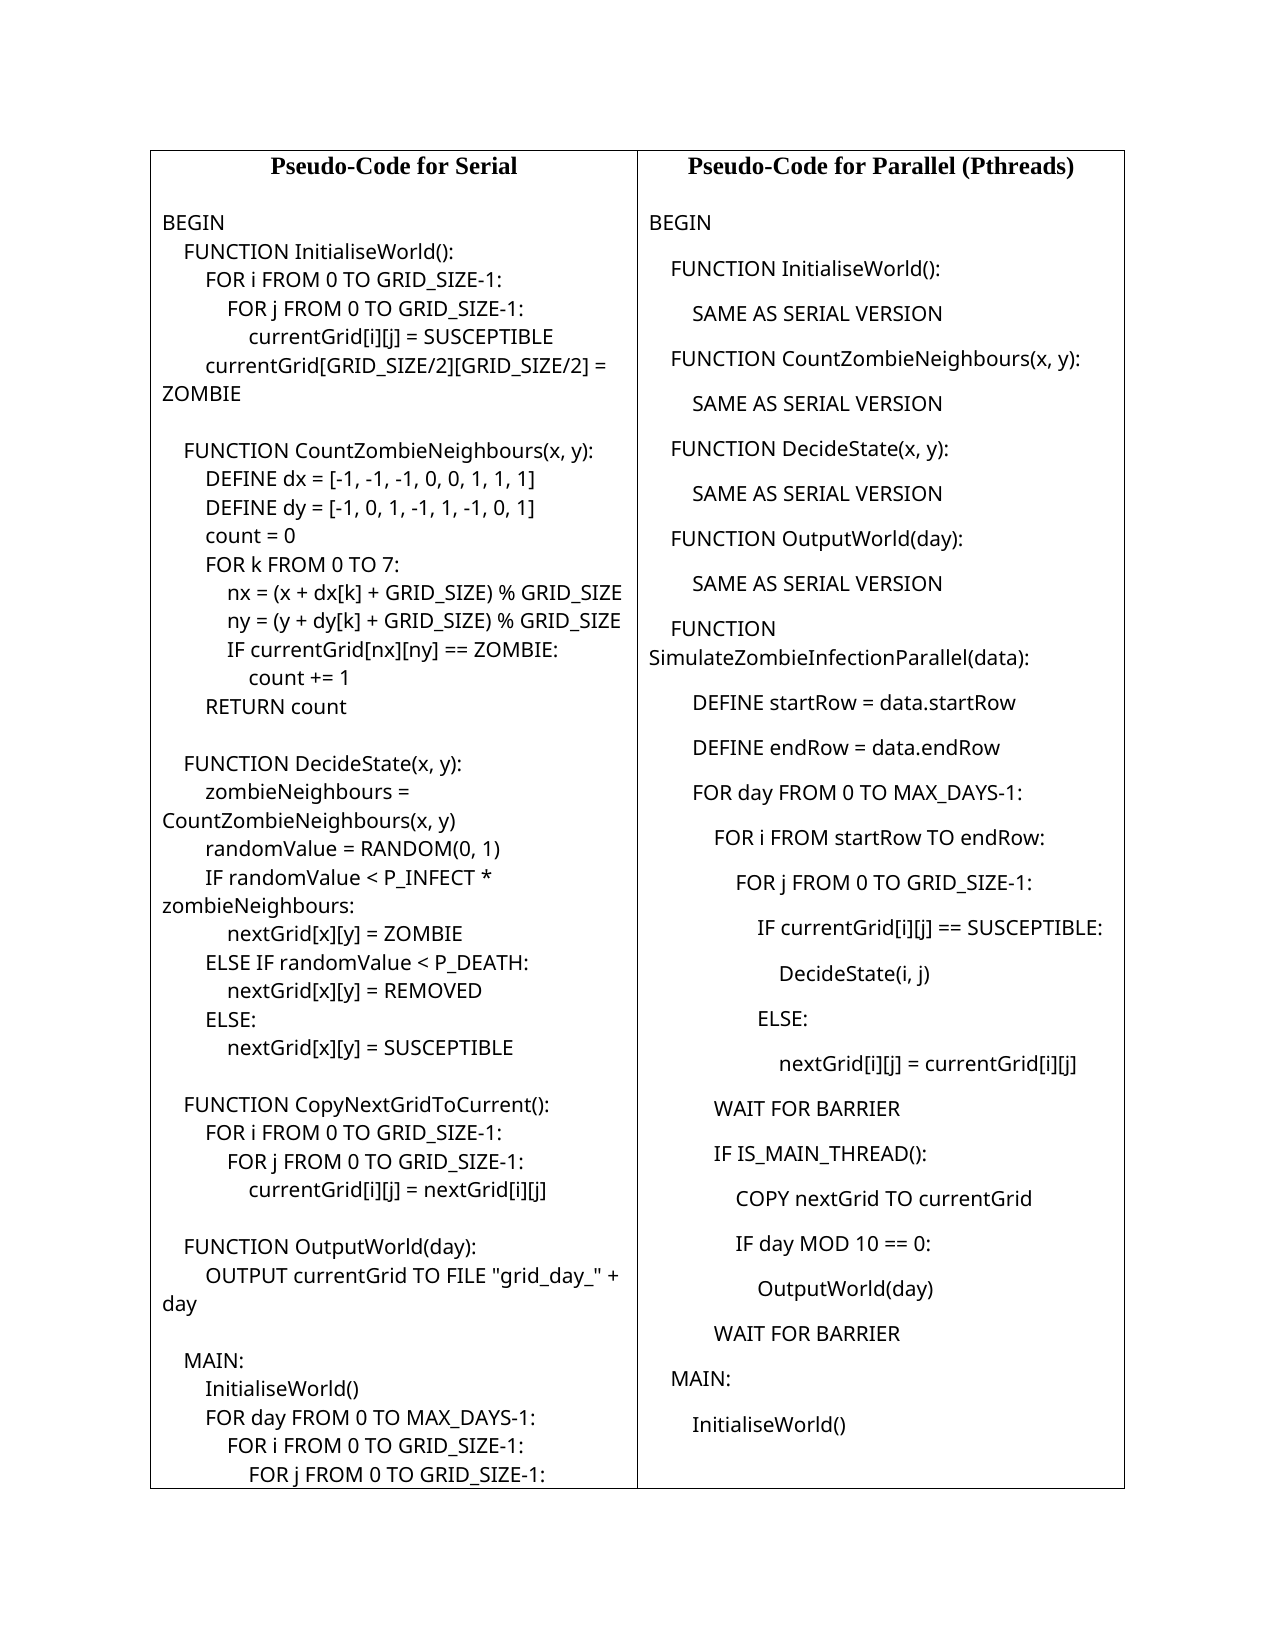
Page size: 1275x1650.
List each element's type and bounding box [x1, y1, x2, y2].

table_header [151, 151, 637, 1488]
table_header [638, 151, 1124, 1488]
